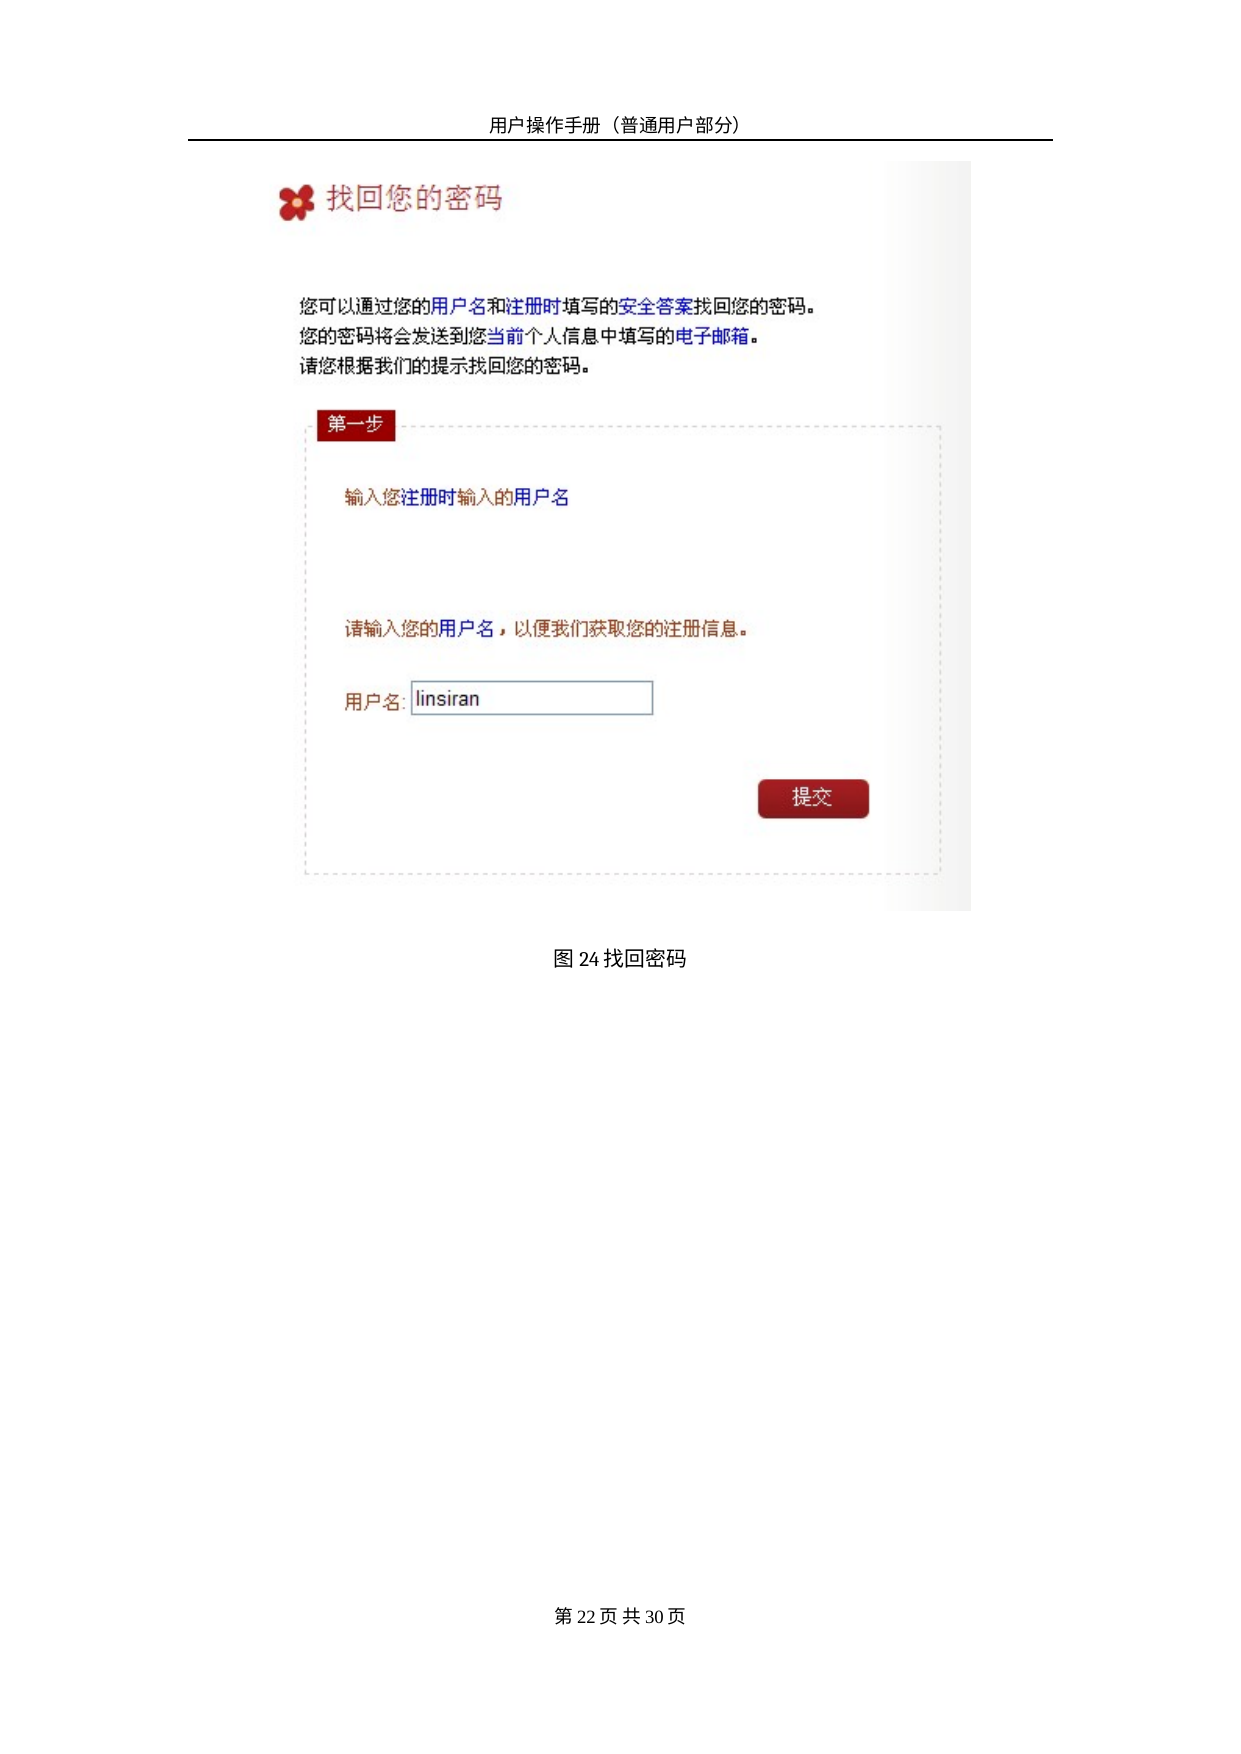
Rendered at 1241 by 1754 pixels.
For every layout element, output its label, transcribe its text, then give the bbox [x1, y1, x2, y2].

text 图 24找回密码 [187, 941, 1053, 973]
picture [269, 161, 971, 911]
